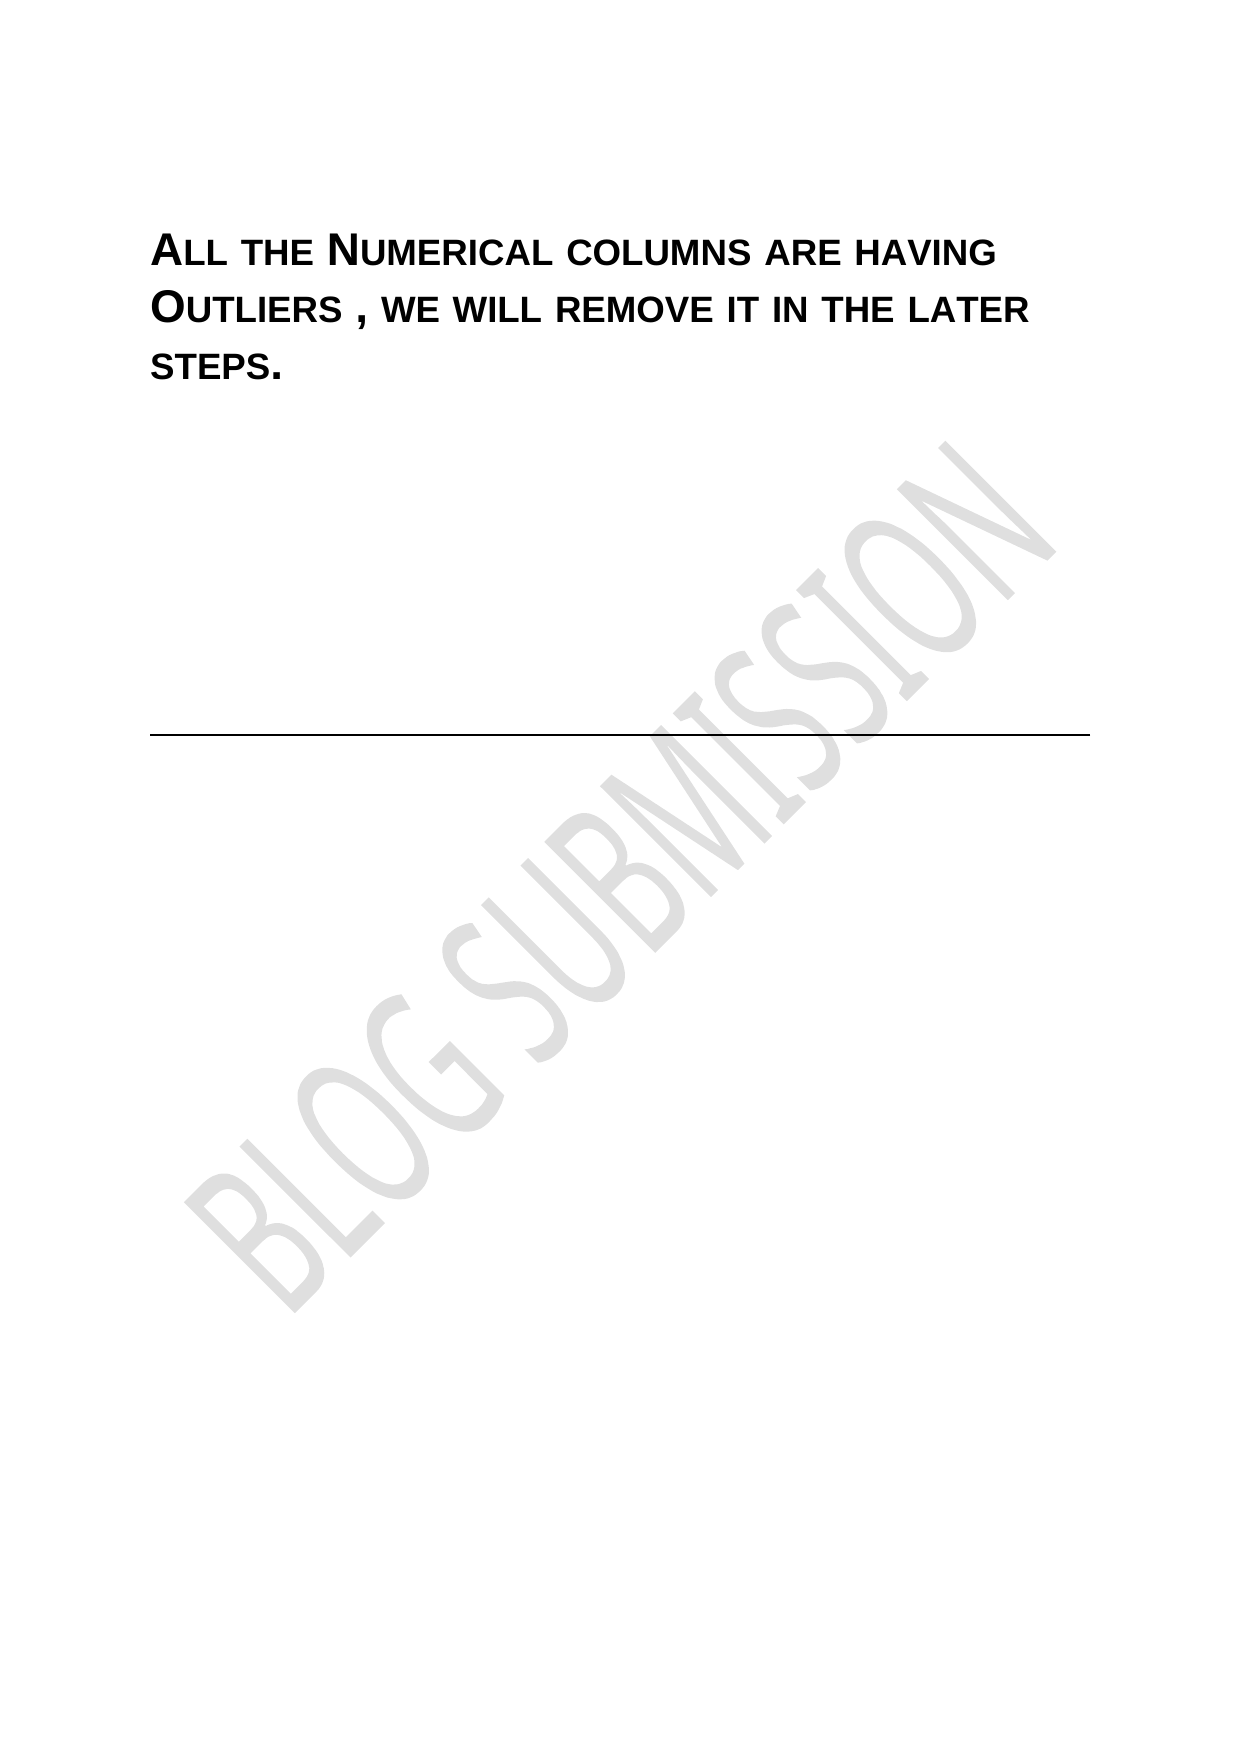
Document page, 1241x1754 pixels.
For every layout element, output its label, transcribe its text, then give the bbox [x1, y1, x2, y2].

subtitle All the Numerical columns are having Outliers , we will remove it in the later steps. [150, 223, 1090, 389]
